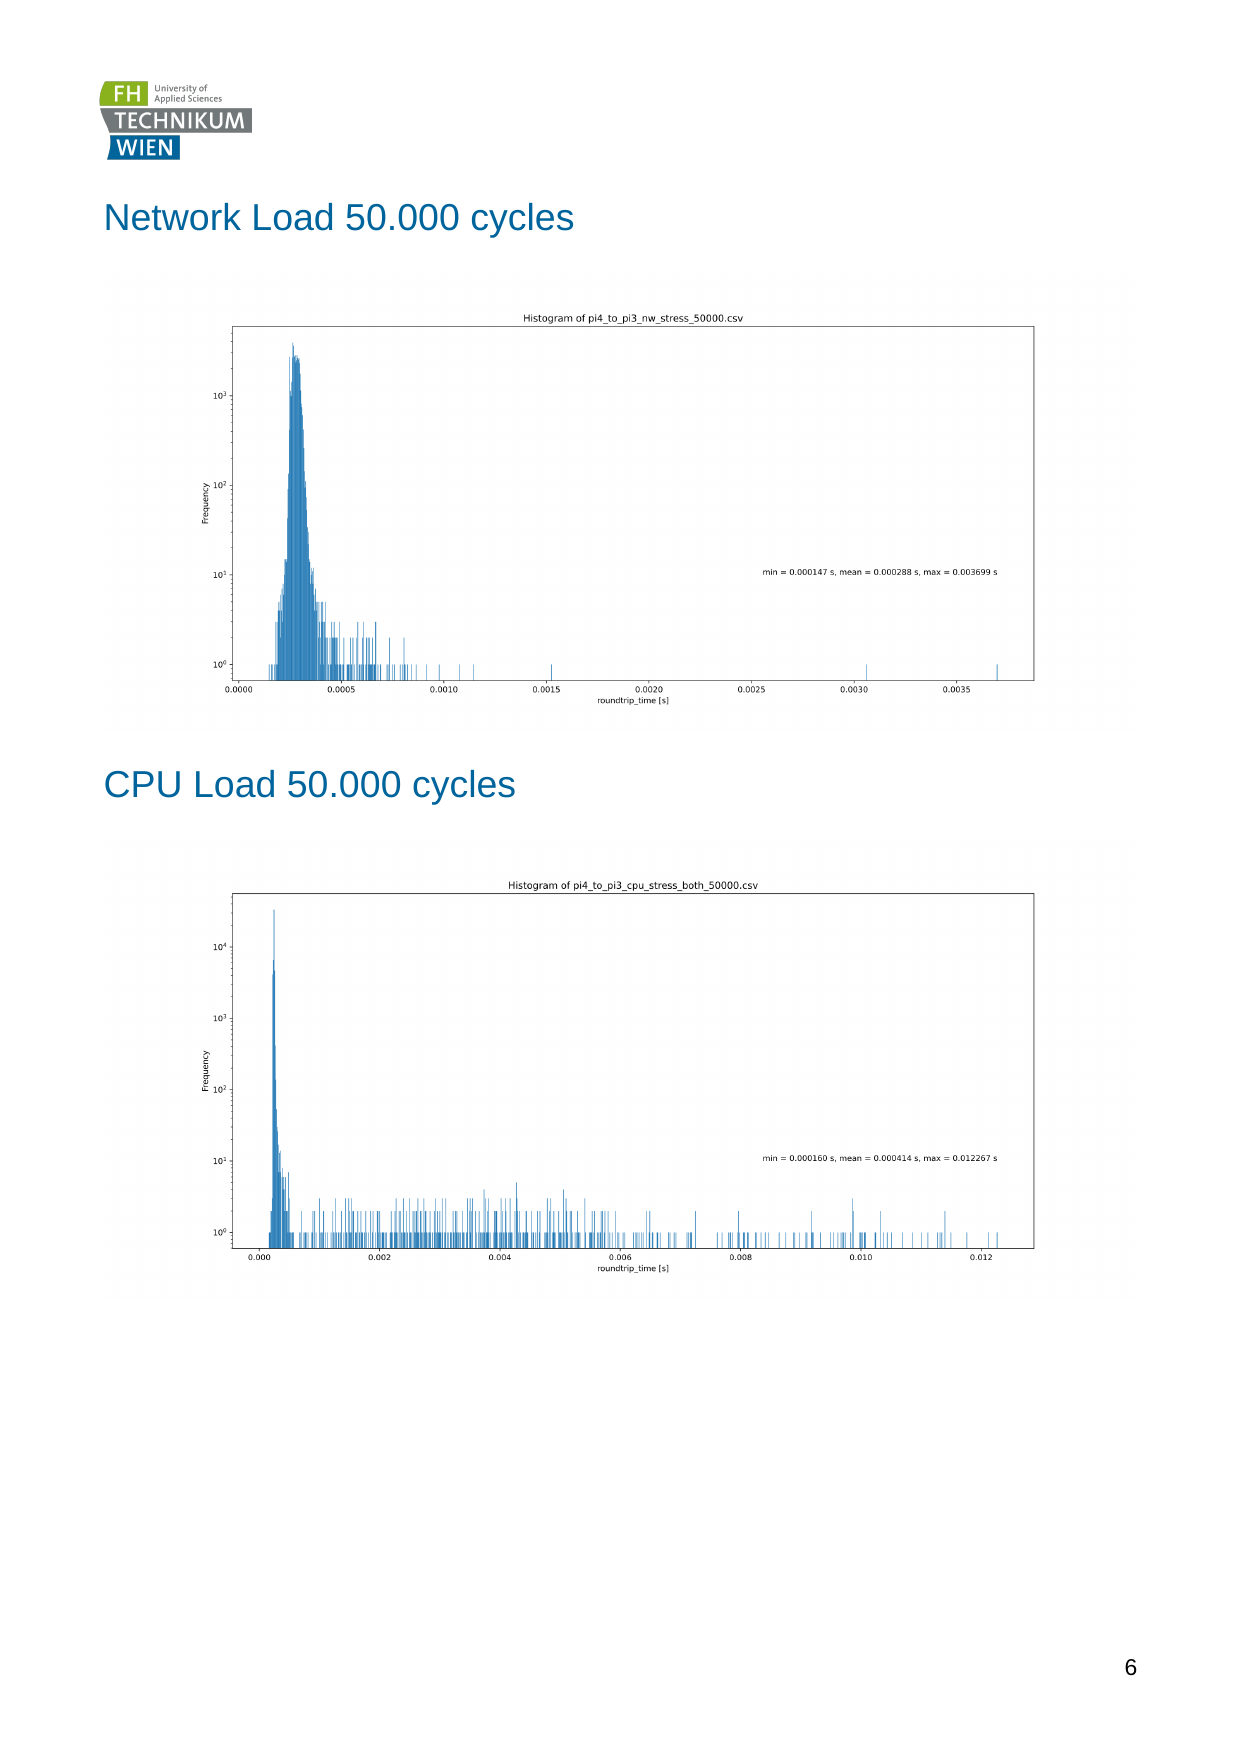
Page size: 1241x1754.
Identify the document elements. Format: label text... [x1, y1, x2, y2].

subtitle CPU Load 50.000 cycles [103, 763, 1137, 806]
picture [94, 73, 261, 166]
picture [103, 838, 1137, 1299]
picture [103, 271, 1137, 731]
subtitle Network Load 50.000 cycles [103, 195, 1137, 238]
